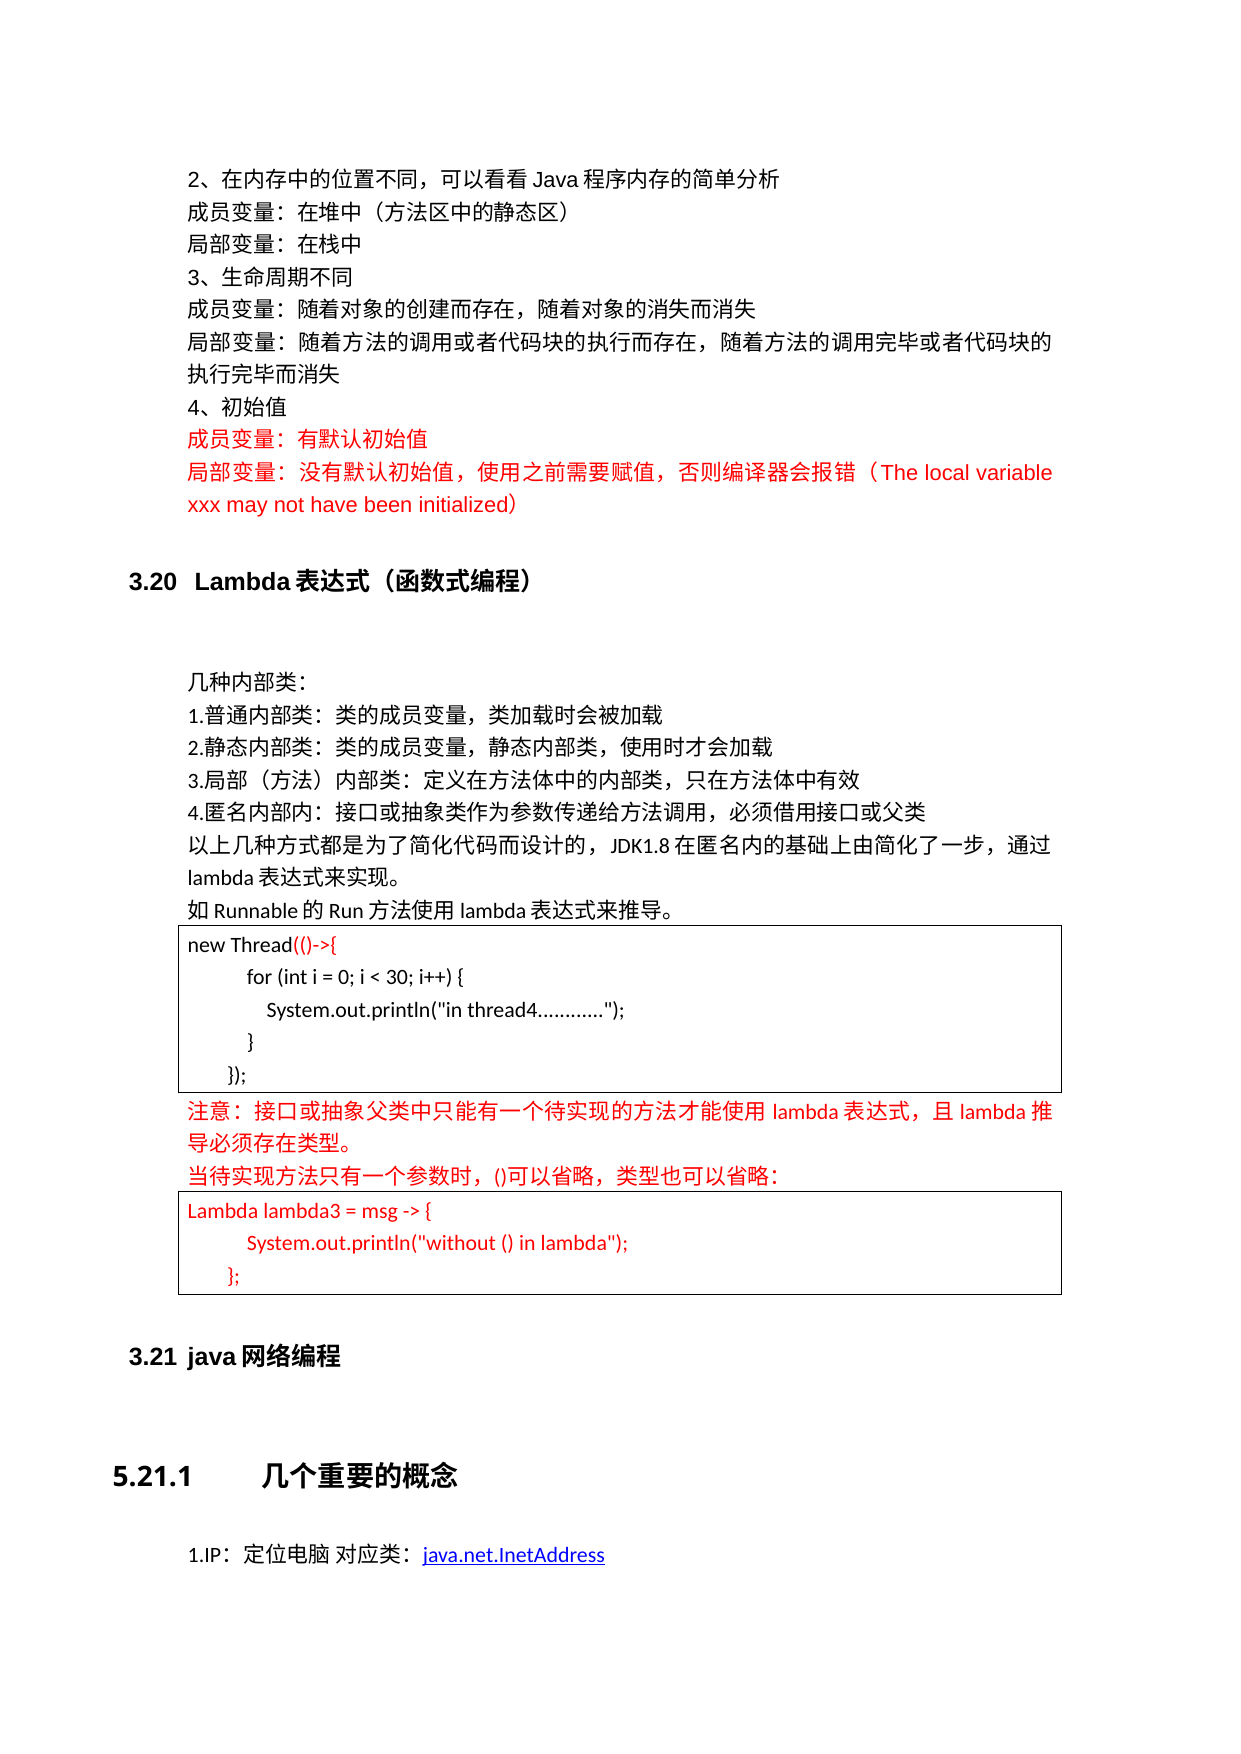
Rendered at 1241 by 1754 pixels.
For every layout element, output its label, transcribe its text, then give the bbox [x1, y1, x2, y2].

text 几种内部类： [187, 665, 1053, 697]
text 当待实现方法只有一个参数时，()可以省略，类型也可以省略： [187, 1158, 1053, 1191]
subtitle Lambda表达式（函数式编程） [128, 547, 1053, 612]
text }); [179, 1055, 1061, 1092]
text System.out.println("without () in lambda"); [187, 1227, 1053, 1256]
text 成员变量：有默认初始值 [187, 422, 1053, 454]
subtitle 几个重要的概念 [112, 1442, 1053, 1507]
text }; [179, 1256, 1061, 1294]
subtitle java网络编程 [128, 1322, 1053, 1387]
text 局部变量：随着方法的调用或者代码块的执行而存在，随着方法的调用完毕或者代码块的执行完毕而消失 [187, 324, 1053, 389]
text 如Runnable的Run方法使用lambda表达式来推导。 [187, 892, 1053, 925]
text new Thread(()->{ [179, 926, 1061, 960]
text 局部变量：在栈中 [187, 227, 1053, 259]
text 3.局部（方法）内部类：定义在方法体中的内部类，只在方法体中有效 [187, 762, 1053, 795]
text 局部变量：没有默认初始值，使用之前需要赋值，否则编译器会报错（The local variable xxx may not have been initialized） [187, 454, 1053, 519]
text Lambda lambda3 = msg -> { [179, 1192, 1061, 1227]
text 2.静态内部类：类的成员变量，静态内部类，使用时才会加载 [187, 730, 1053, 762]
text } [187, 1025, 1053, 1055]
text 2、在内存中的位置不同，可以看看Java程序内存的简单分析 [187, 162, 1053, 194]
text 1.IP：定位电脑 对应类：java.net.InetAddress [187, 1536, 1053, 1569]
text for (int i = 0; i < 30; i++) { [187, 960, 1053, 993]
text 4.匿名内部内：接口或抽象类作为参数传递给方法调用，必须借用接口或父类 [187, 795, 1053, 827]
text 成员变量：在堆中（方法区中的静态区） [187, 194, 1053, 227]
text 3、生命周期不同 [187, 259, 1053, 292]
text 以上几种方式都是为了简化代码而设计的，JDK1.8在匿名内的基础上由简化了一步，通过lambda表达式来实现。 [187, 827, 1053, 892]
text 1.普通内部类：类的成员变量，类加载时会被加载 [187, 697, 1053, 730]
text 4、初始值 [187, 389, 1053, 422]
text 成员变量：随着对象的创建而存在，随着对象的消失而消失 [187, 292, 1053, 324]
text System.out.println("in thread4............"); [187, 993, 1053, 1025]
text 注意：接口或抽象父类中只能有一个待实现的方法才能使用lambda表达式，且lambda推导必须存在类型。 [187, 1093, 1053, 1158]
